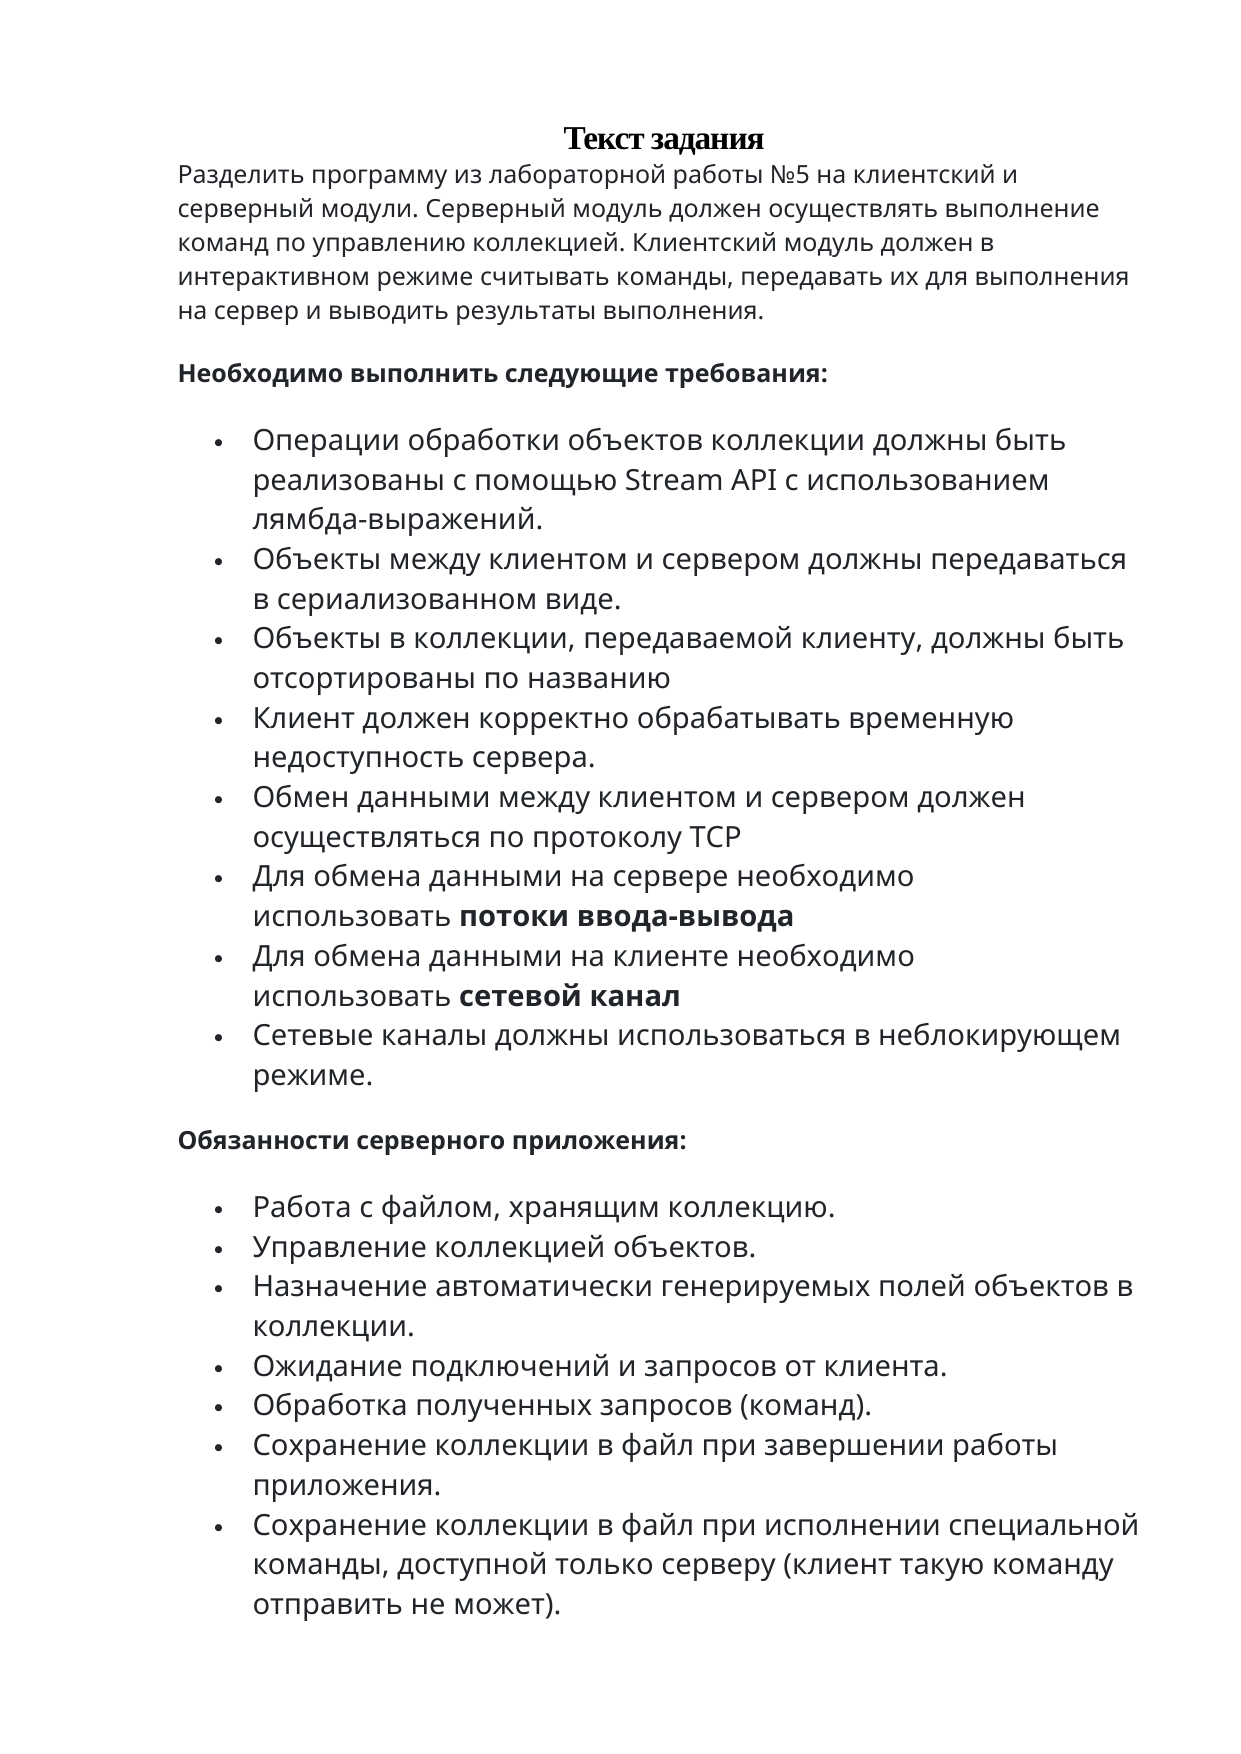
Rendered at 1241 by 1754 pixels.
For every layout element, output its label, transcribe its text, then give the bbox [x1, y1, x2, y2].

list Обработка полученных запросов (команд). [215, 1385, 1152, 1424]
text Разделить программу из лабораторной работы №5 на клиентский и серверный модули. Серверный модуль должен осуществлять выполнение команд по управлению коллекцией. Клиентский модуль должен в интерактивном режиме считывать команды, передавать их для выполнения на сервер и выводить результаты выполнения. [177, 156, 1152, 327]
list Сохранение коллекции в файл при исполнении специальной команды, доступной только серверу (клиент такую команду отправить не может). [215, 1504, 1152, 1623]
list Работа с файлом, хранящим коллекцию. [215, 1186, 1152, 1226]
list Управление коллекцией объектов. [215, 1226, 1152, 1266]
list Назначение автоматически генерируемых полей объектов в коллекции. [215, 1266, 1152, 1345]
text Необходимо выполнить следующие требования: [177, 356, 1152, 390]
list Для обмена данными на сервере необходимо использовать потоки ввода-вывода [215, 856, 1152, 935]
list Клиент должен корректно обрабатывать временную недоступность сервера. [215, 697, 1152, 776]
list Операции обработки объектов коллекции должны быть реализованы с помощью Stream API с использованием лямбда-выражений. [215, 419, 1152, 538]
list Ожидание подключений и запросов от клиента. [215, 1345, 1152, 1385]
list Объекты между клиентом и сервером должны передаваться в сериализованном виде. [215, 538, 1152, 618]
list Объекты в коллекции, передаваемой клиенту, должны быть отсортированы по названию [215, 618, 1152, 697]
list Сетевые каналы должны использоваться в неблокирующем режиме. [215, 1014, 1152, 1094]
title Текст задания [177, 118, 1152, 156]
text Обязанности серверного приложения: [177, 1123, 1152, 1157]
list Обмен данными между клиентом и сервером должен осуществляться по протоколу TCP [215, 776, 1152, 856]
list Сохранение коллекции в файл при завершении работы приложения. [215, 1424, 1152, 1504]
list Для обмена данными на клиенте необходимо использовать сетевой канал [215, 935, 1152, 1014]
